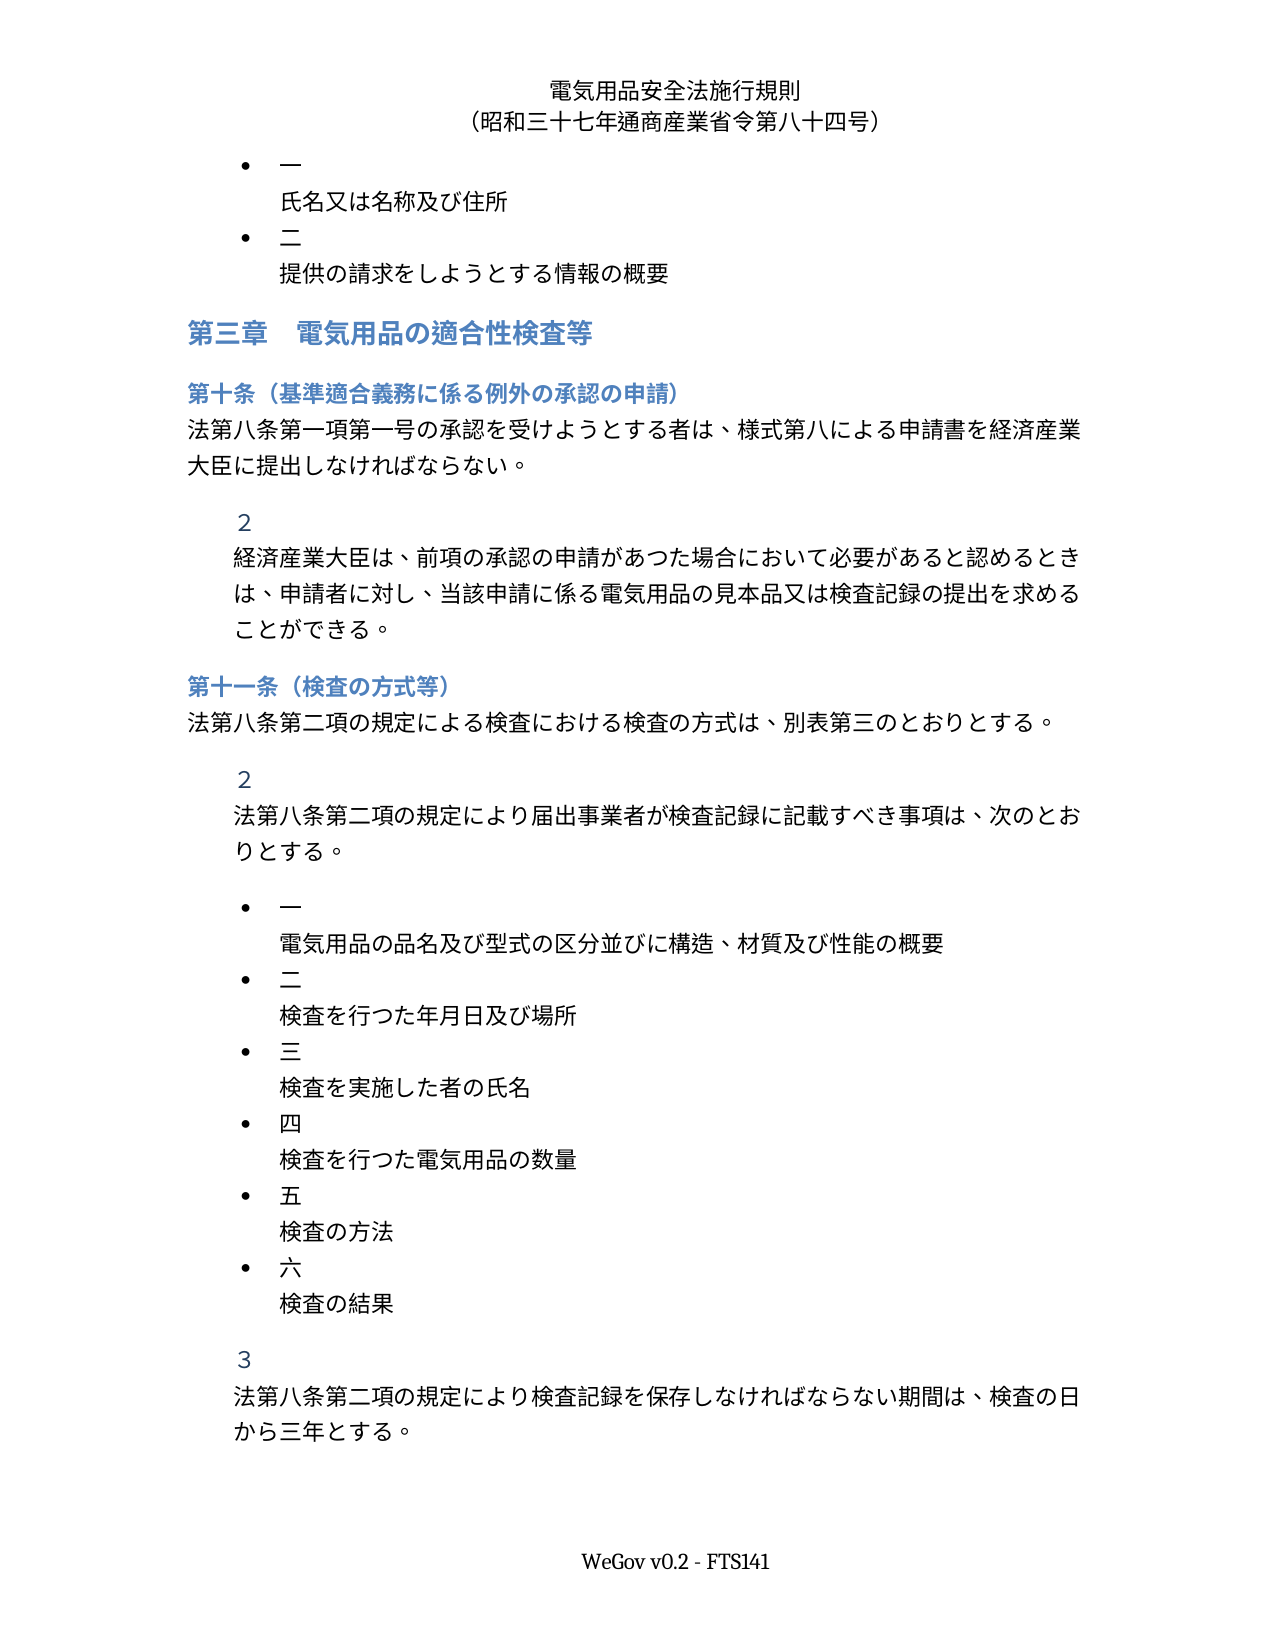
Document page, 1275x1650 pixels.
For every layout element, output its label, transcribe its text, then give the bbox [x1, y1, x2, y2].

list 五 検査の方法 [242, 1180, 1087, 1247]
list 二 提供の請求をしようとする情報の概要 [242, 222, 1087, 289]
list 一 氏名又は名称及び住所 [242, 150, 1087, 217]
text 経済産業大臣は、前項の承認の申請があつた場合において必要があると認めるときは、申請者に対し、当該申請に係る電気用品の見本品又は検査記録の提出を求めることができる。 [233, 542, 1087, 646]
list 一 電気用品の品名及び型式の区分並びに構造、材質及び性能の概要 [242, 892, 1087, 959]
list 三 検査を実施した者の氏名 [242, 1036, 1087, 1103]
subtitle 第十条（基準適合義務に係る例外の承認の申請） [187, 378, 1087, 409]
text 法第八条第二項の規定により検査記録を保存しなければならない期間は、検査の日から三年とする。 [233, 1380, 1087, 1448]
subtitle ２ [233, 764, 1087, 795]
text 法第八条第二項の規定により届出事業者が検査記録に記載すべき事項は、次のとおりとする。 [233, 800, 1087, 867]
subtitle ２ [233, 506, 1087, 538]
list 四 検査を行つた電気用品の数量 [242, 1108, 1087, 1175]
subtitle ３ [233, 1344, 1087, 1376]
subtitle 第十一条（検査の方式等） [187, 671, 1087, 702]
list 六 検査の結果 [242, 1252, 1087, 1319]
subtitle 第三章 電気用品の適合性検査等 [187, 314, 1087, 351]
list 二 検査を行つた年月日及び場所 [242, 964, 1087, 1031]
text 法第八条第一項第一号の承認を受けようとする者は、様式第八による申請書を経済産業大臣に提出しなければならない。 [187, 414, 1087, 481]
text 法第八条第二項の規定による検査における検査の方式は、別表第三のとおりとする。 [187, 707, 1087, 738]
